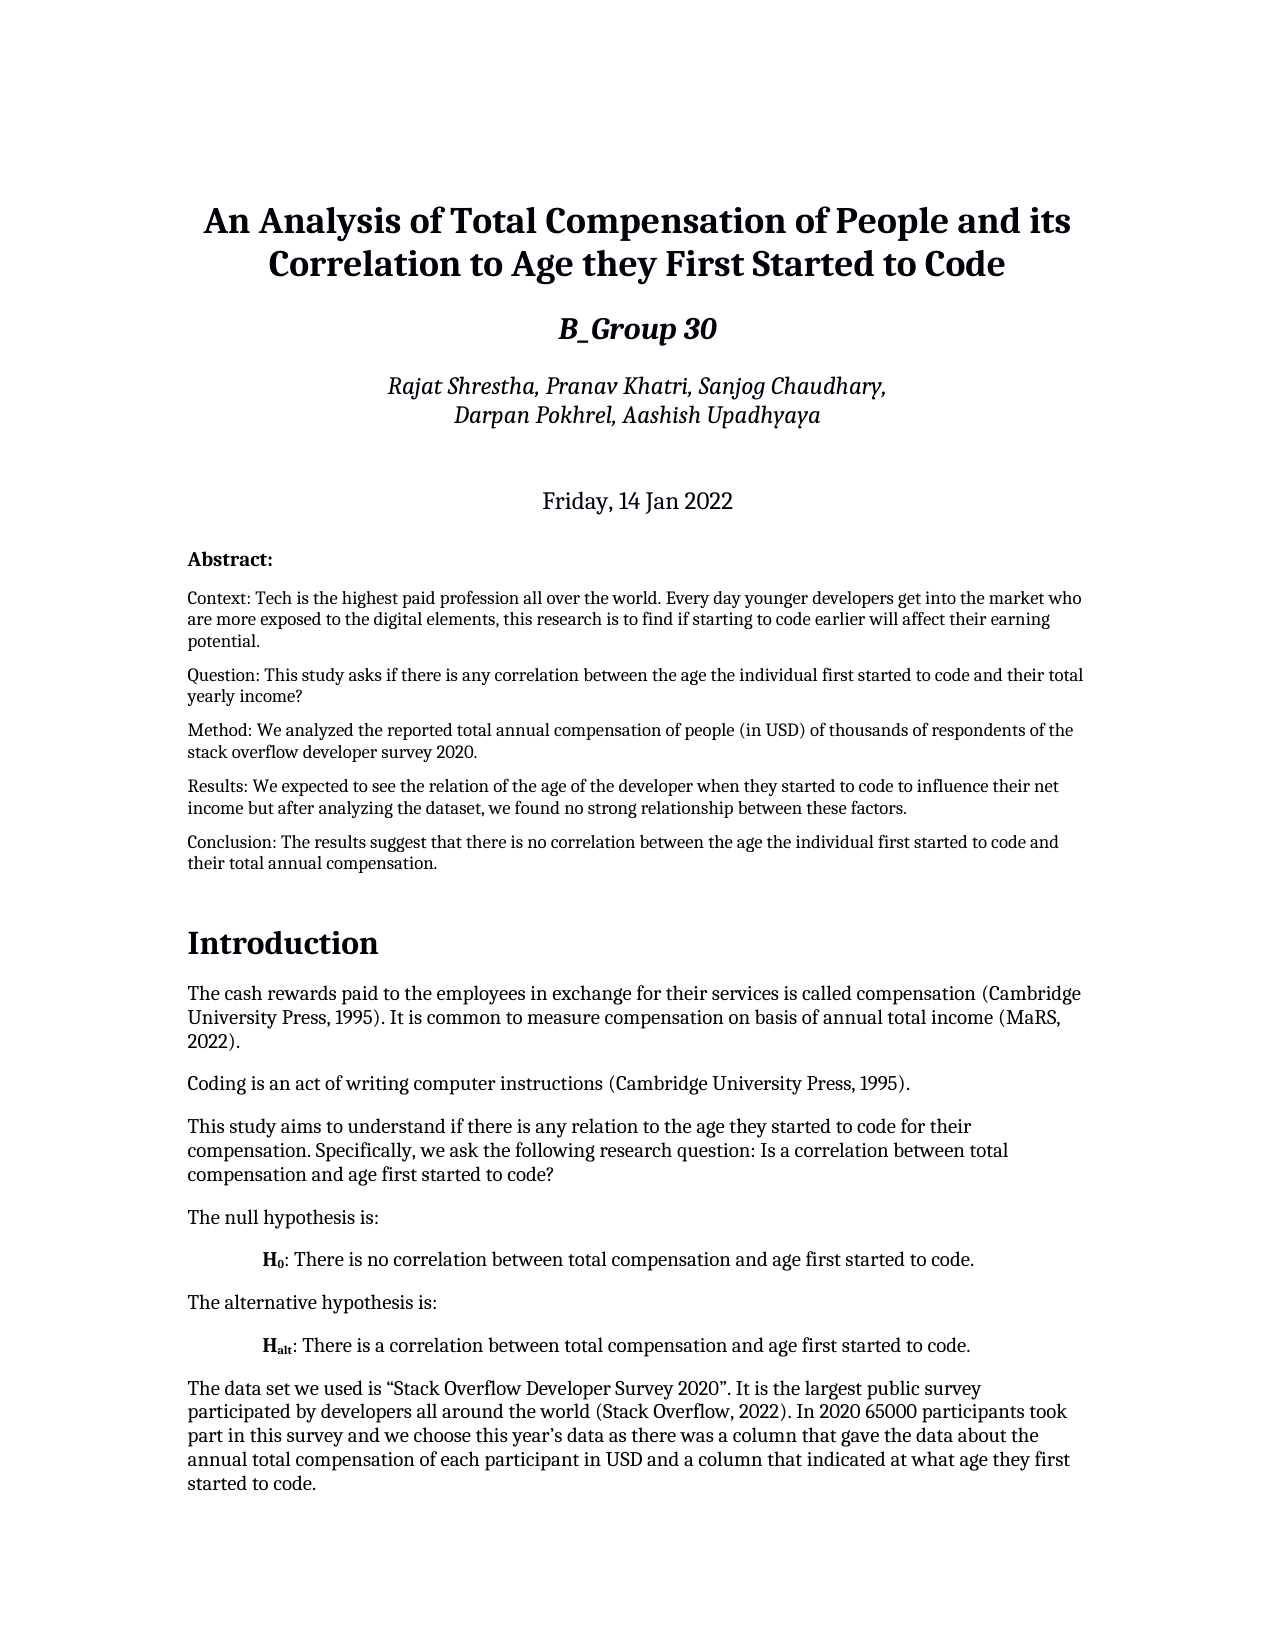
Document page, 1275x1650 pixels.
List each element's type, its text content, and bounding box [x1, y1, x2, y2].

subtitle B_Group 30 [187, 311, 1087, 347]
text The cash rewards paid to the employees in exchange for their services is called compensation . It is common to measure compensation on basis of annual total income . [187, 981, 1087, 1053]
subtitle Introduction [187, 924, 1087, 963]
text Conclusion: The results suggest that there is no correlation between the age the individual first started to code and their total annual compensation. [187, 831, 1087, 874]
text Results: We expected to see the relation of the age of the developer when they started to code to influence their net income but after analyzing the dataset, we found no strong relationship between these factors. [187, 776, 1087, 819]
title An Analysis of Total Compensation of People and its Correlation to Age they First Started to Code [187, 200, 1087, 286]
text The alternative hypothesis is: [187, 1291, 1087, 1315]
text Abstract: [187, 547, 1087, 571]
text This study aims to understand if there is any relation to the age they started to code for their compensation. Specifically, we ask the following research question: Is a correlation between total compensation and age first started to code? [187, 1115, 1087, 1187]
text The data set we used is “Stack Overflow Developer Survey 2020”. It is the largest public survey participated by developers all around the world. In 2020 65000 participants took part in this survey and we choose this year’s data as there was a column that gave the data about the annual total compensation of each participant in USD and a column that indicated at what age they first started to code. [187, 1376, 1087, 1496]
text Coding is an act of writing computer instructions . [187, 1072, 1087, 1096]
text Question: This study asks if there is any correlation between the age the individual first started to code and their total yearly income? [187, 664, 1087, 707]
text The null hypothesis is: [187, 1205, 1087, 1229]
text Darpan Pokhrel, Aashish Upadhyaya [187, 401, 1087, 430]
text Rajat Shrestha, Pranav Khatri, Sanjog Chaudhary, [187, 372, 1087, 401]
text Method: We analyzed the reported total annual compensation of people (in USD) of thousands of respondents of the stack overflow developer survey 2020. [187, 720, 1087, 763]
text H0: There is no correlation between total compensation and age first started to code. [262, 1248, 1087, 1272]
text Context: Tech is the highest paid profession all over the world. Every day younger developers get into the market who are more exposed to the digital elements, this research is to find if starting to code earlier will affect their earning potential. [187, 587, 1087, 652]
text Friday, 14 Jan 2022 [187, 487, 1087, 516]
text Halt: There is a correlation between total compensation and age first started to code. [187, 1333, 1087, 1357]
